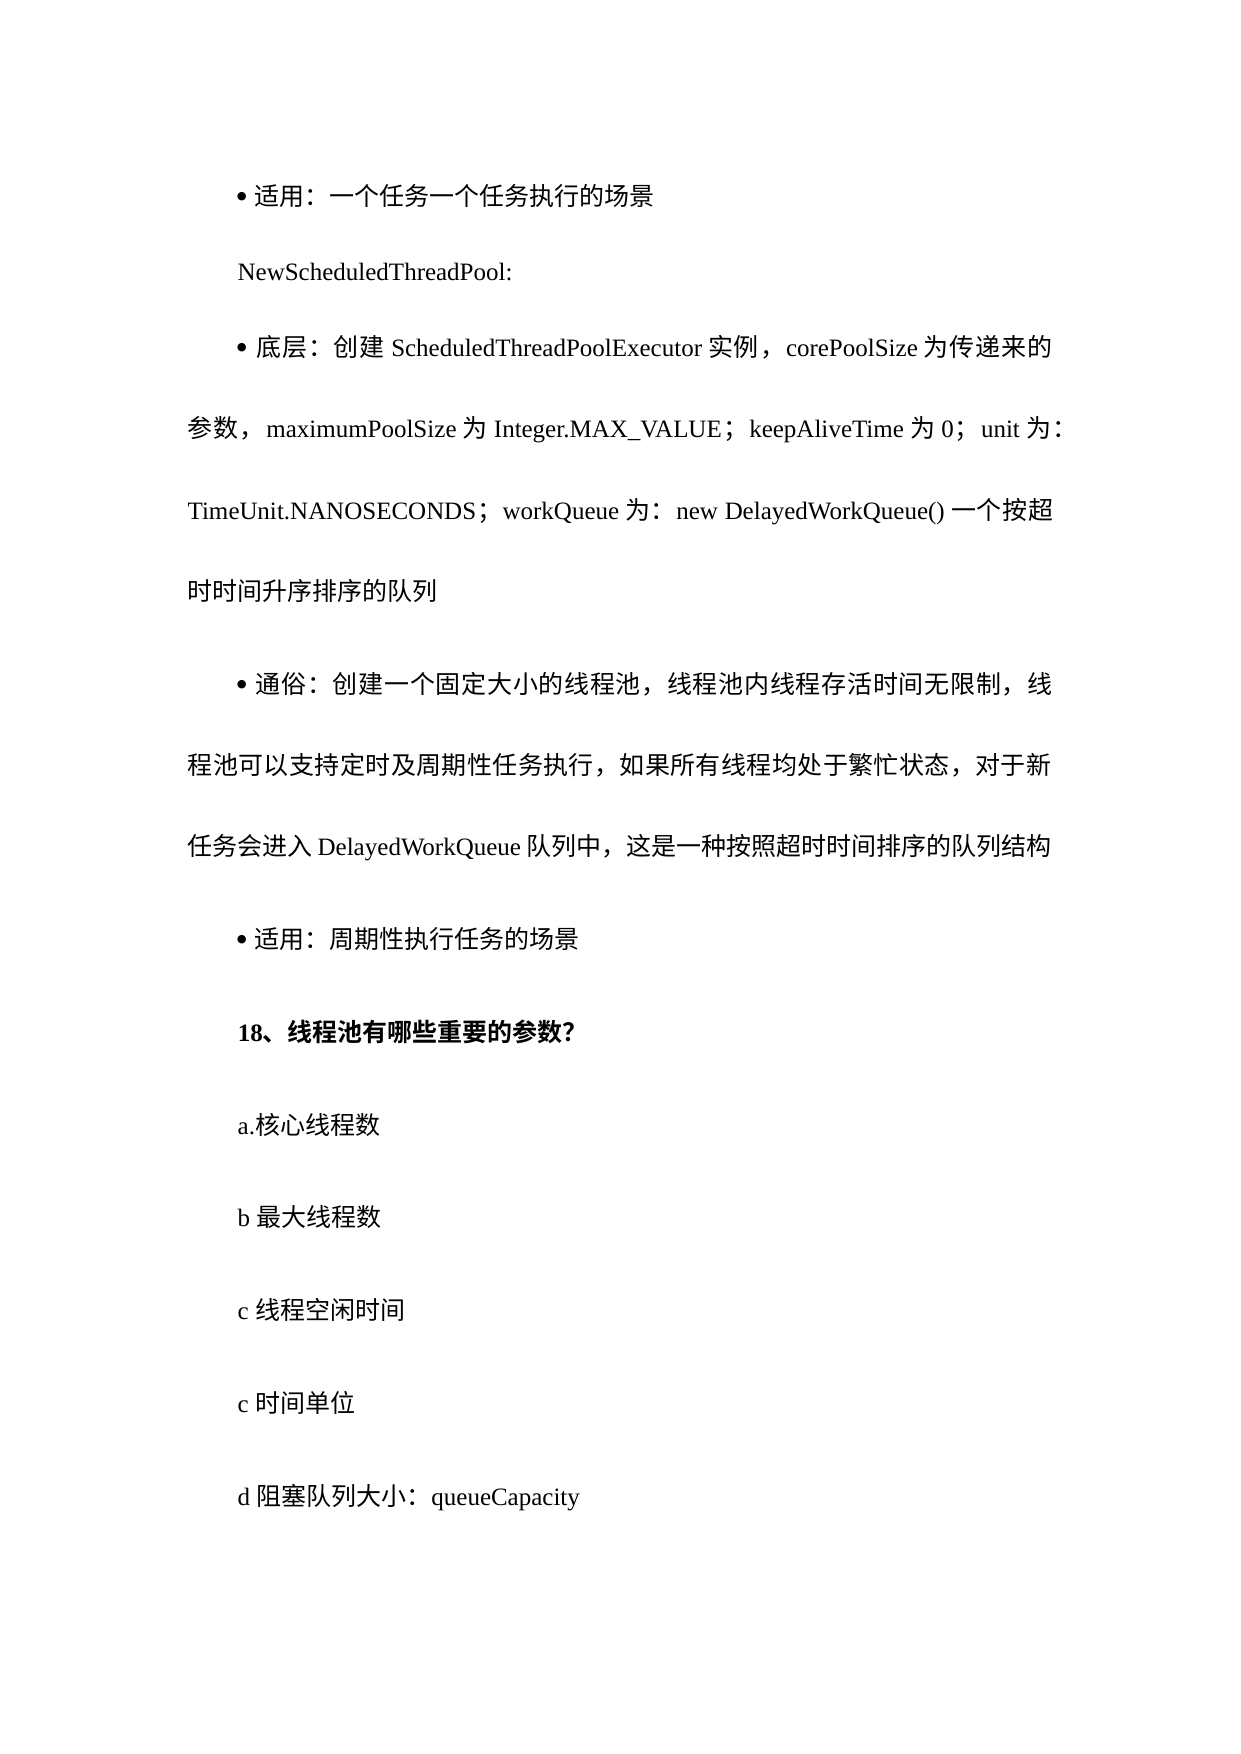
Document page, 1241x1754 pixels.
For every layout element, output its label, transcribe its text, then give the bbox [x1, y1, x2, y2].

text c 时间单位 [187, 1369, 1053, 1434]
text a.核心线程数 [187, 1091, 1053, 1156]
text 通俗：创建一个固定大小的线程池，线程池内线程存活时间无限制，线程池可以支持定时及周期性任务执行，如果所有线程均处于繁忙状态，对于新任务会进入DelayedWorkQueue队列中，这是一种按照超时时间排序的队列结构 [187, 650, 1053, 877]
text 适用：一个任务一个任务执行的场景 [187, 162, 1053, 227]
text c 线程空闲时间 [187, 1276, 1053, 1341]
text 底层：创建ScheduledThreadPoolExecutor实例，corePoolSize为传递来的参数，maximumPoolSize为Integer.MAX_VALUE；keepAliveTime为0；unit为：TimeUnit.NANOSECONDS；workQueue为：new DelayedWorkQueue() 一个按超时时间升序排序的队列 [187, 313, 1053, 622]
text 适用：周期性执行任务的场景 [187, 905, 1053, 970]
text b 最大线程数 [187, 1183, 1053, 1248]
text d 阻塞队列大小：queueCapacity [187, 1462, 1053, 1527]
text 18、线程池有哪些重要的参数？ [187, 998, 1053, 1063]
text NewScheduledThreadPool: [187, 255, 1053, 287]
